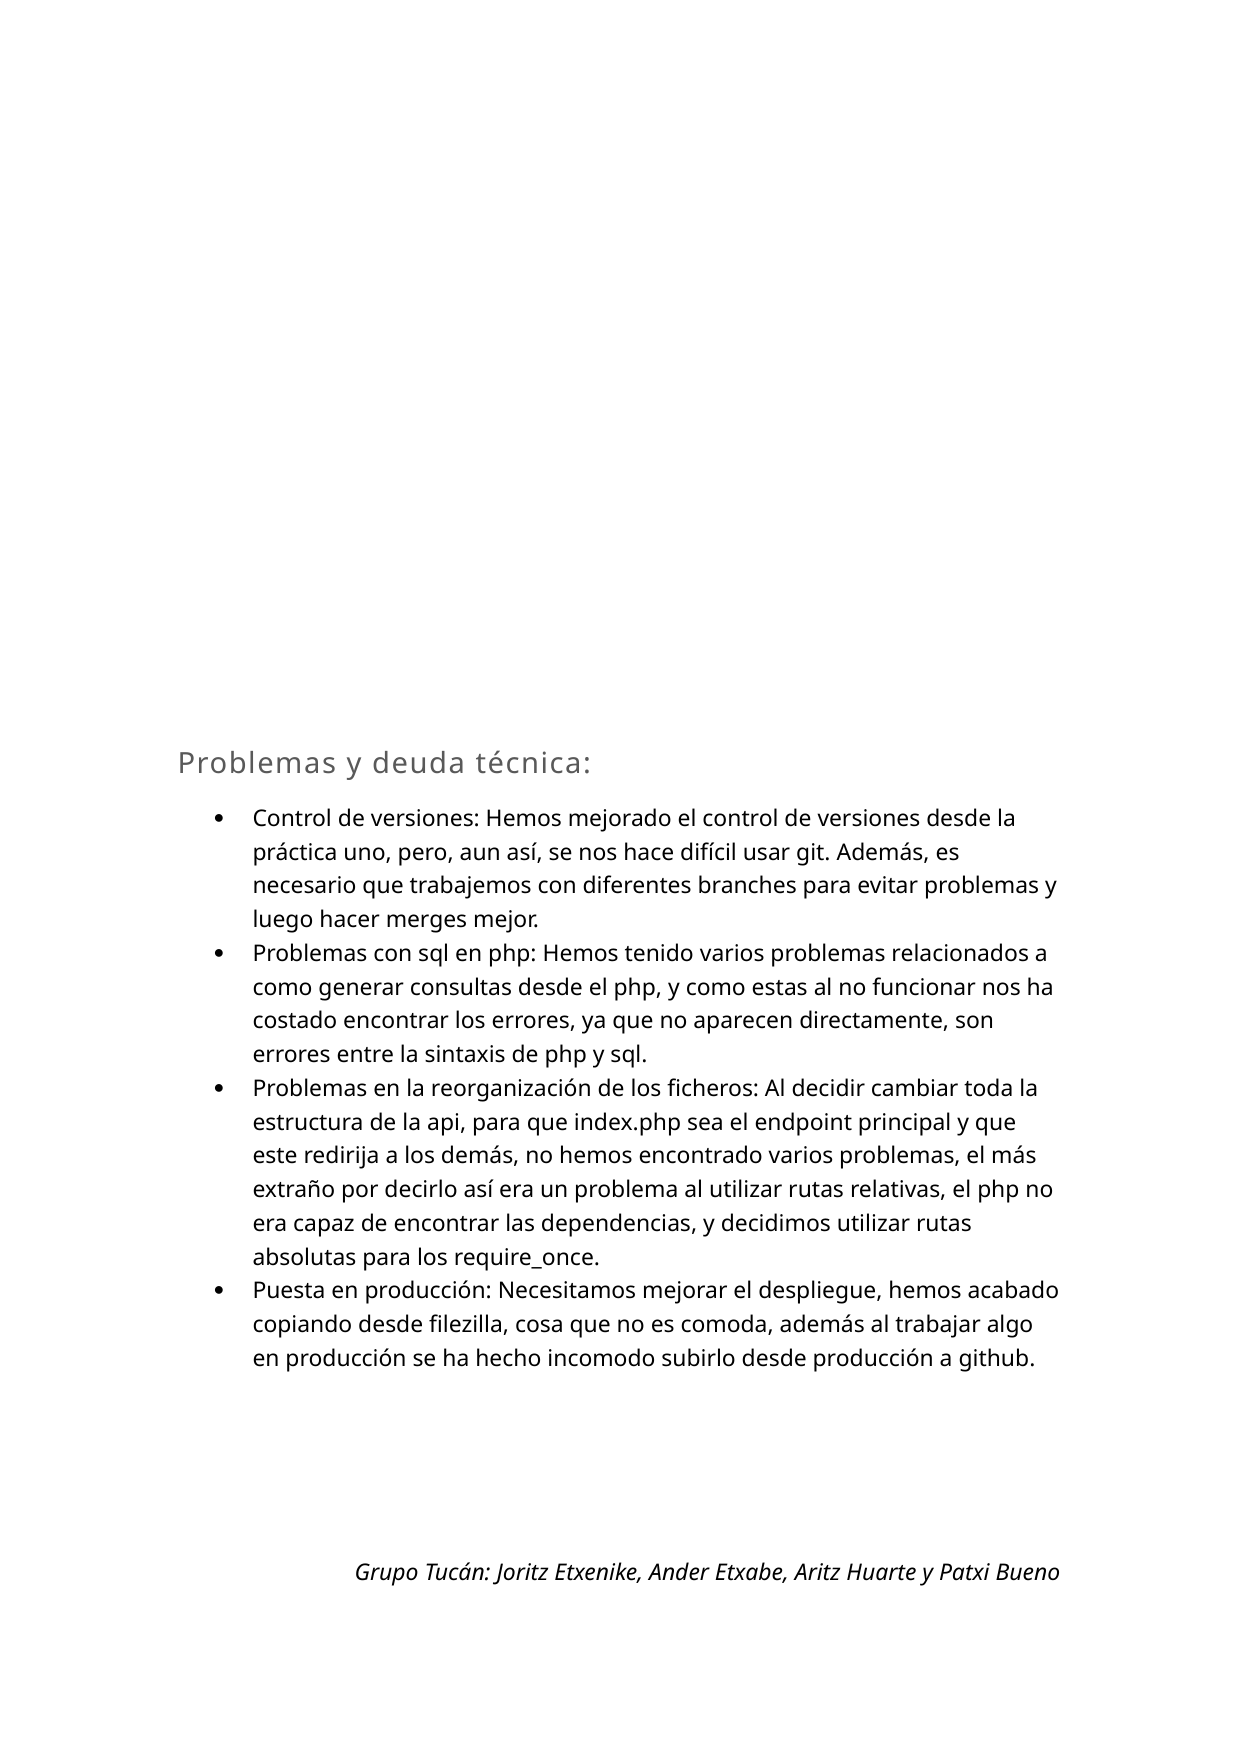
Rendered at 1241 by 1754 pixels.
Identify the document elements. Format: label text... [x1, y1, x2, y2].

list Problemas en la reorganización de los ficheros: Al decidir cambiar toda la estructura de la api, para que index.php sea el endpoint principal y que este redirija a los demás, no hemos encontrado varios problemas, el más extraño por decirlo así era un problema al utilizar rutas relativas, el php no era capaz de encontrar las dependencias, y decidimos utilizar rutas absolutas para los require_once. [215, 1072, 1063, 1272]
list Puesta en producción: Necesitamos mejorar el despliegue, hemos acabado copiando desde filezilla, cosa que no es comoda, además al trabajar algo en producción se ha hecho incomodo subirlo desde producción a github. [215, 1274, 1063, 1373]
subtitle Problemas y deuda técnica: [177, 742, 1063, 782]
list Control de versiones: Hemos mejorado el control de versiones desde la práctica uno, pero, aun así, se nos hace difícil usar git. Además, es necesario que trabajemos con diferentes branches para evitar problemas y luego hacer merges mejor. [215, 802, 1063, 934]
list Problemas con sql en php: Hemos tenido varios problemas relacionados a como generar consultas desde el php, y como estas al no funcionar nos ha costado encontrar los errores, ya que no aparecen directamente, son errores entre la sintaxis de php y sql. [215, 937, 1063, 1069]
